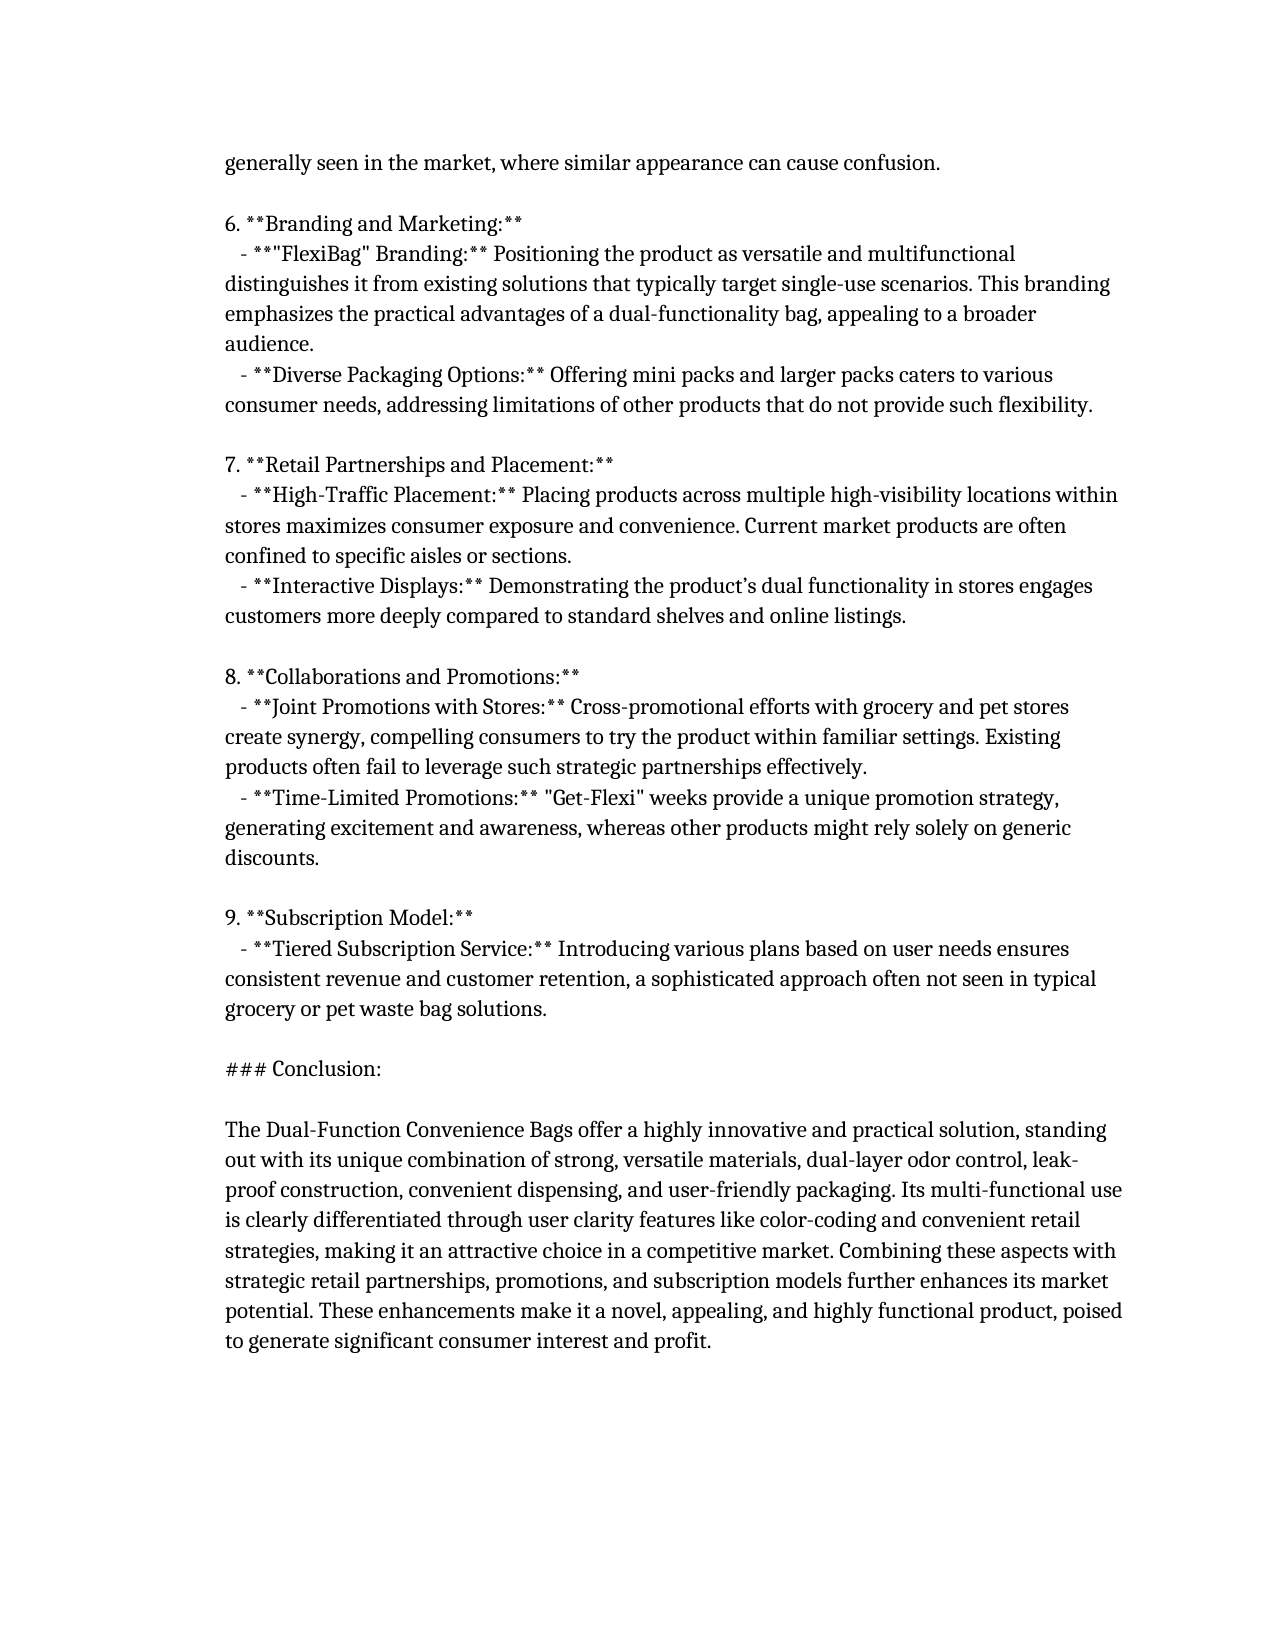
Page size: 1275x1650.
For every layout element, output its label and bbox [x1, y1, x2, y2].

list [187, 150, 1125, 1385]
